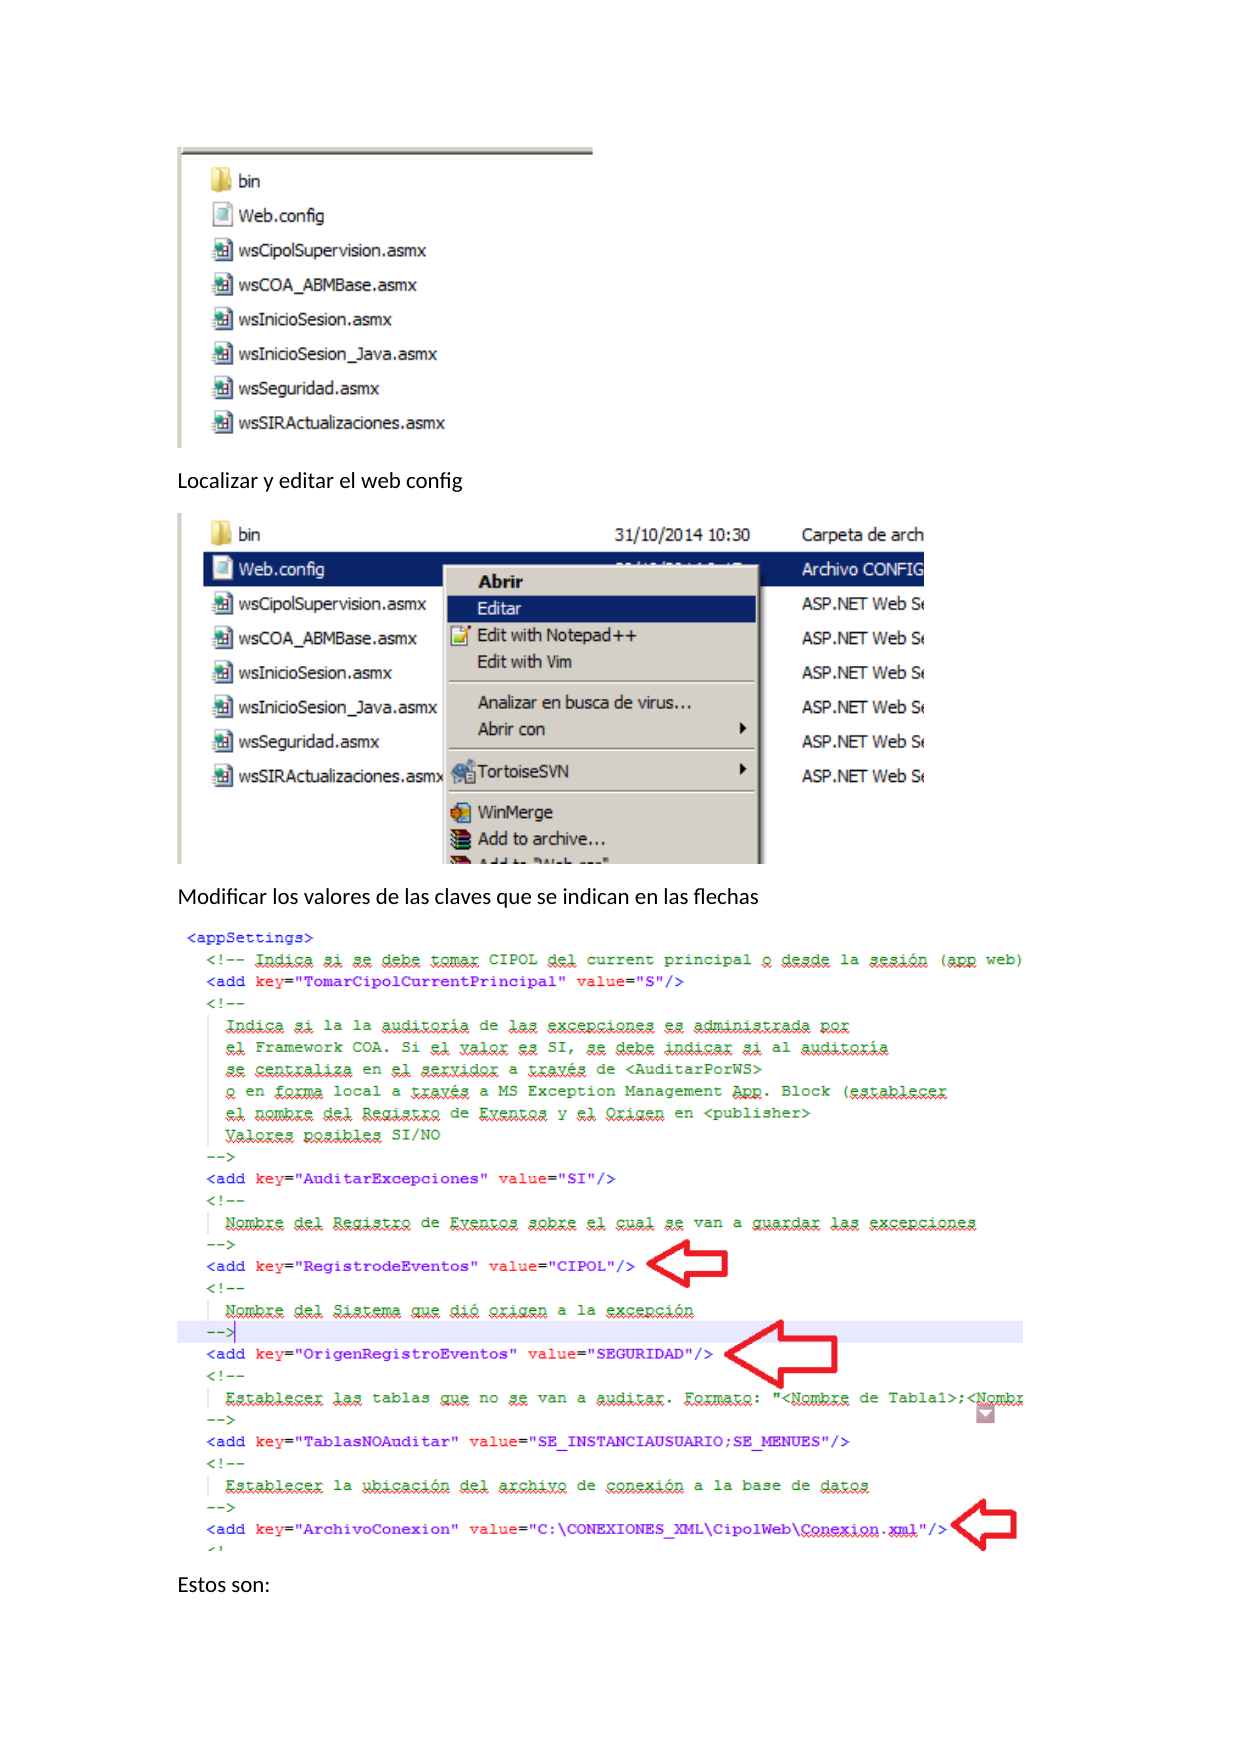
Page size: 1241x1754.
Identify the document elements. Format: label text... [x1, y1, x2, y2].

picture [177, 147, 593, 448]
text Estos son: [177, 1570, 1063, 1598]
picture [177, 513, 924, 864]
picture [177, 929, 1023, 1551]
text Localizar y editar el web config [177, 467, 1063, 494]
text Modificar los valores de las claves que se indican en las flechas [177, 882, 1063, 910]
